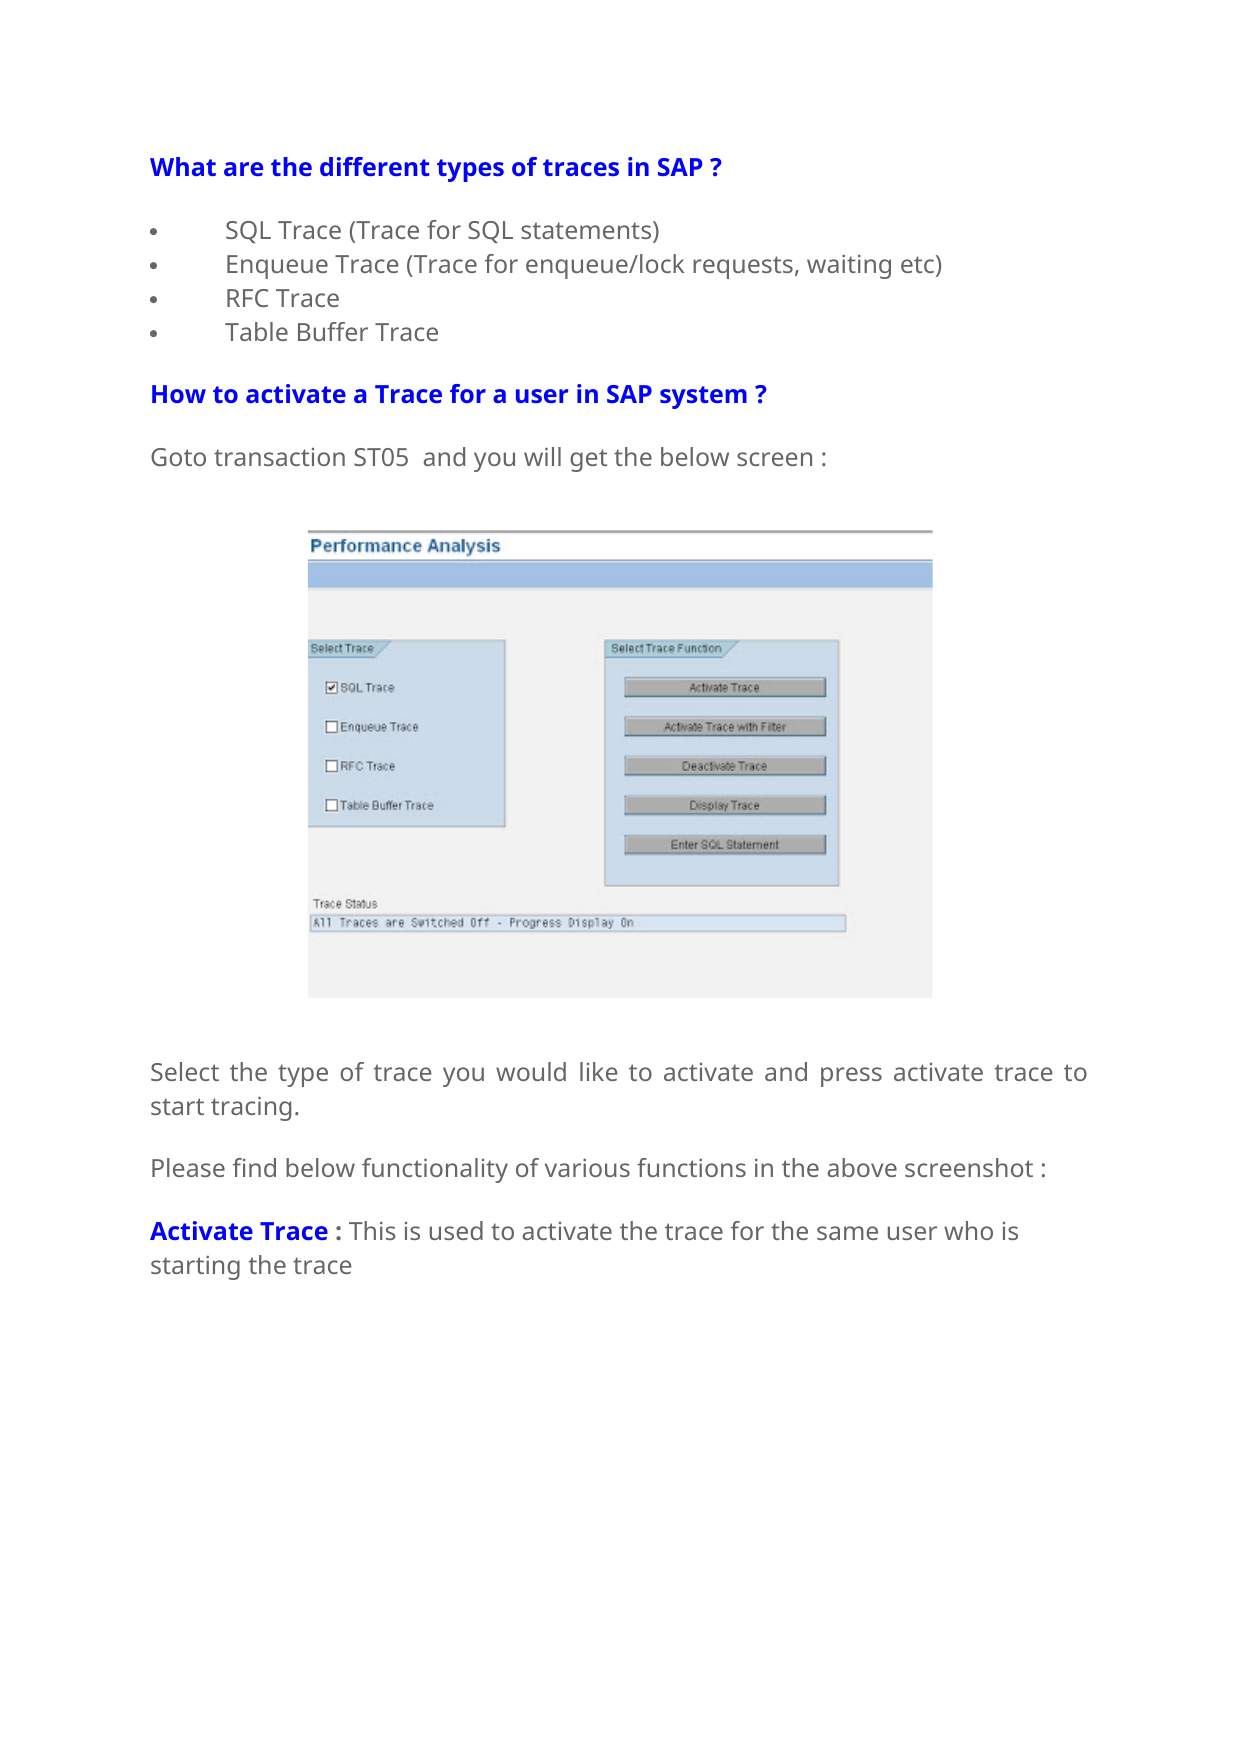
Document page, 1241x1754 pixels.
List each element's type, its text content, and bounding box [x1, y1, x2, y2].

picture [307, 530, 933, 998]
list RFC Trace [150, 281, 1090, 315]
list Table Buffer Trace [150, 315, 1090, 349]
text How to activate a Trace for a user in SAP system ? [150, 377, 1090, 411]
text Please find below functionality of various functions in the above screenshot : [150, 1151, 1090, 1185]
text What are the different types of traces in SAP ? [150, 150, 1090, 184]
list Enqueue Trace (Trace for enqueue/lock requests, waiting etc) [150, 247, 1090, 281]
list SQL Trace (Trace for SQL statements) [150, 212, 1090, 247]
text Select the type of trace you would like to activate and press activate trace to start tracing. [150, 1054, 1090, 1123]
text Activate Trace : This is used to activate the trace for the same user who is starting the trace [150, 1214, 1090, 1282]
text Goto transaction ST05 and you will get the below screen : [150, 440, 1090, 474]
